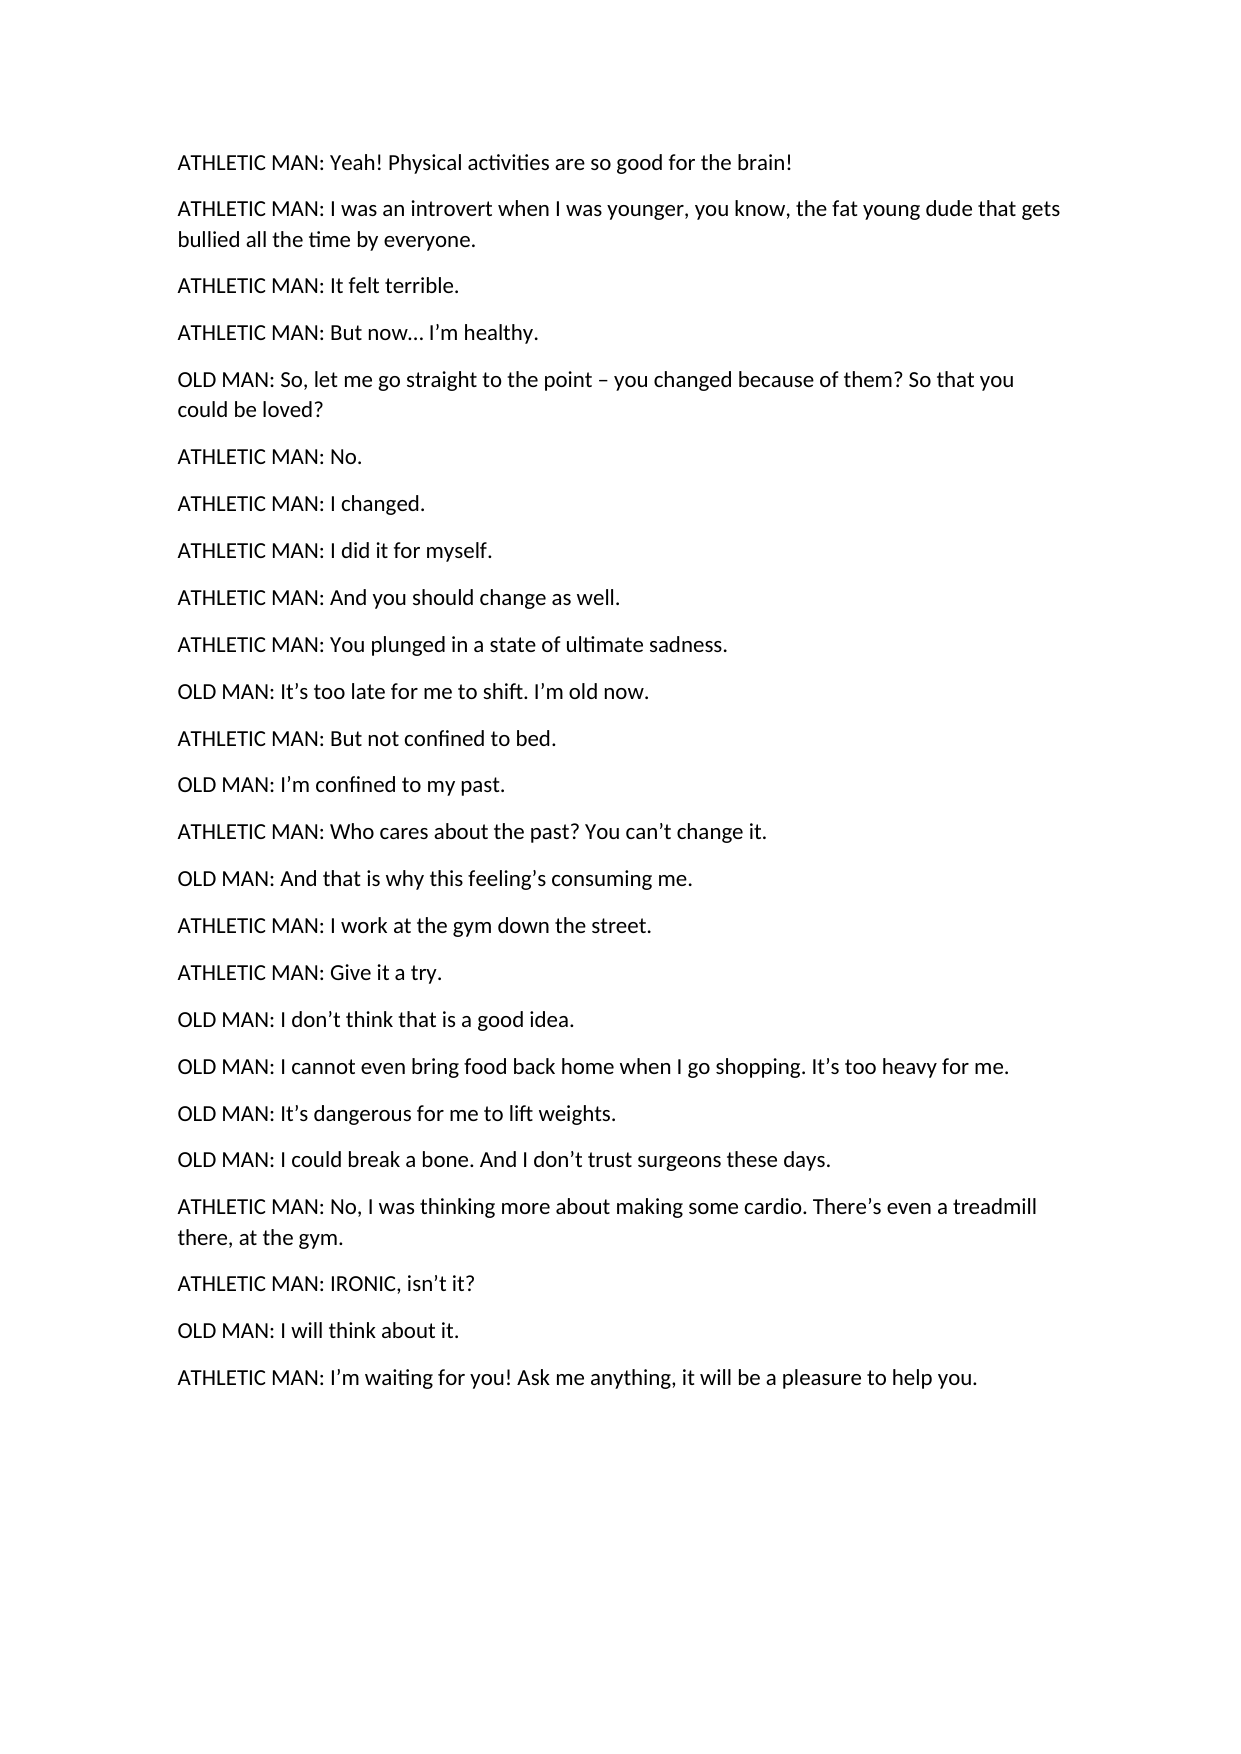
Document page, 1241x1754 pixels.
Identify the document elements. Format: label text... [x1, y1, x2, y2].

text ATHLETIC MAN: It felt terrible. [177, 272, 1063, 299]
text OLD MAN: So, let me go straight to the point – you changed because of them? So that you could be loved? [177, 365, 1063, 423]
text OLD MAN: I could break a bone. And I don’t trust surgeons these days. [177, 1146, 1063, 1173]
text ATHLETIC MAN: I did it for myself. [177, 536, 1063, 564]
text ATHLETIC MAN: I changed. [177, 489, 1063, 517]
text ATHLETIC MAN: But now… I’m healthy. [177, 318, 1063, 346]
text OLD MAN: I’m confined to my past. [177, 771, 1063, 798]
text OLD MAN: I will think about it. [177, 1316, 1063, 1344]
text ATHLETIC MAN: I’m waiting for you! Ask me anything, it will be a pleasure to help you. [177, 1363, 1063, 1391]
text OLD MAN: I cannot even bring food back home when I go shopping. It’s too heavy for me. [177, 1052, 1063, 1080]
text OLD MAN: I don’t think that is a good idea. [177, 1005, 1063, 1033]
text ATHLETIC MAN: You plunged in a state of ultimate sadness. [177, 630, 1063, 658]
text OLD MAN: And that is why this feeling’s consuming me. [177, 864, 1063, 892]
text ATHLETIC MAN: IRONIC, isn’t it? [177, 1269, 1063, 1297]
text ATHLETIC MAN: And you should change as well. [177, 583, 1063, 611]
text ATHLETIC MAN: I was an introvert when I was younger, you know, the fat young dude that gets bullied all the time by everyone. [177, 194, 1063, 253]
text ATHLETIC MAN: No, I was thinking more about making some cardio. There’s even a treadmill there, at the gym. [177, 1192, 1063, 1251]
text ATHLETIC MAN: But not confined to bed. [177, 724, 1063, 752]
text ATHLETIC MAN: Yeah! Physical activities are so good for the brain! [177, 148, 1063, 176]
text OLD MAN: It’s too late for me to shift. I’m old now. [177, 677, 1063, 705]
text ATHLETIC MAN: I work at the gym down the street. [177, 911, 1063, 939]
text OLD MAN: It’s dangerous for me to lift weights. [177, 1099, 1063, 1127]
text ATHLETIC MAN: No. [177, 442, 1063, 470]
text ATHLETIC MAN: Give it a try. [177, 958, 1063, 986]
text ATHLETIC MAN: Who cares about the past? You can’t change it. [177, 817, 1063, 845]
